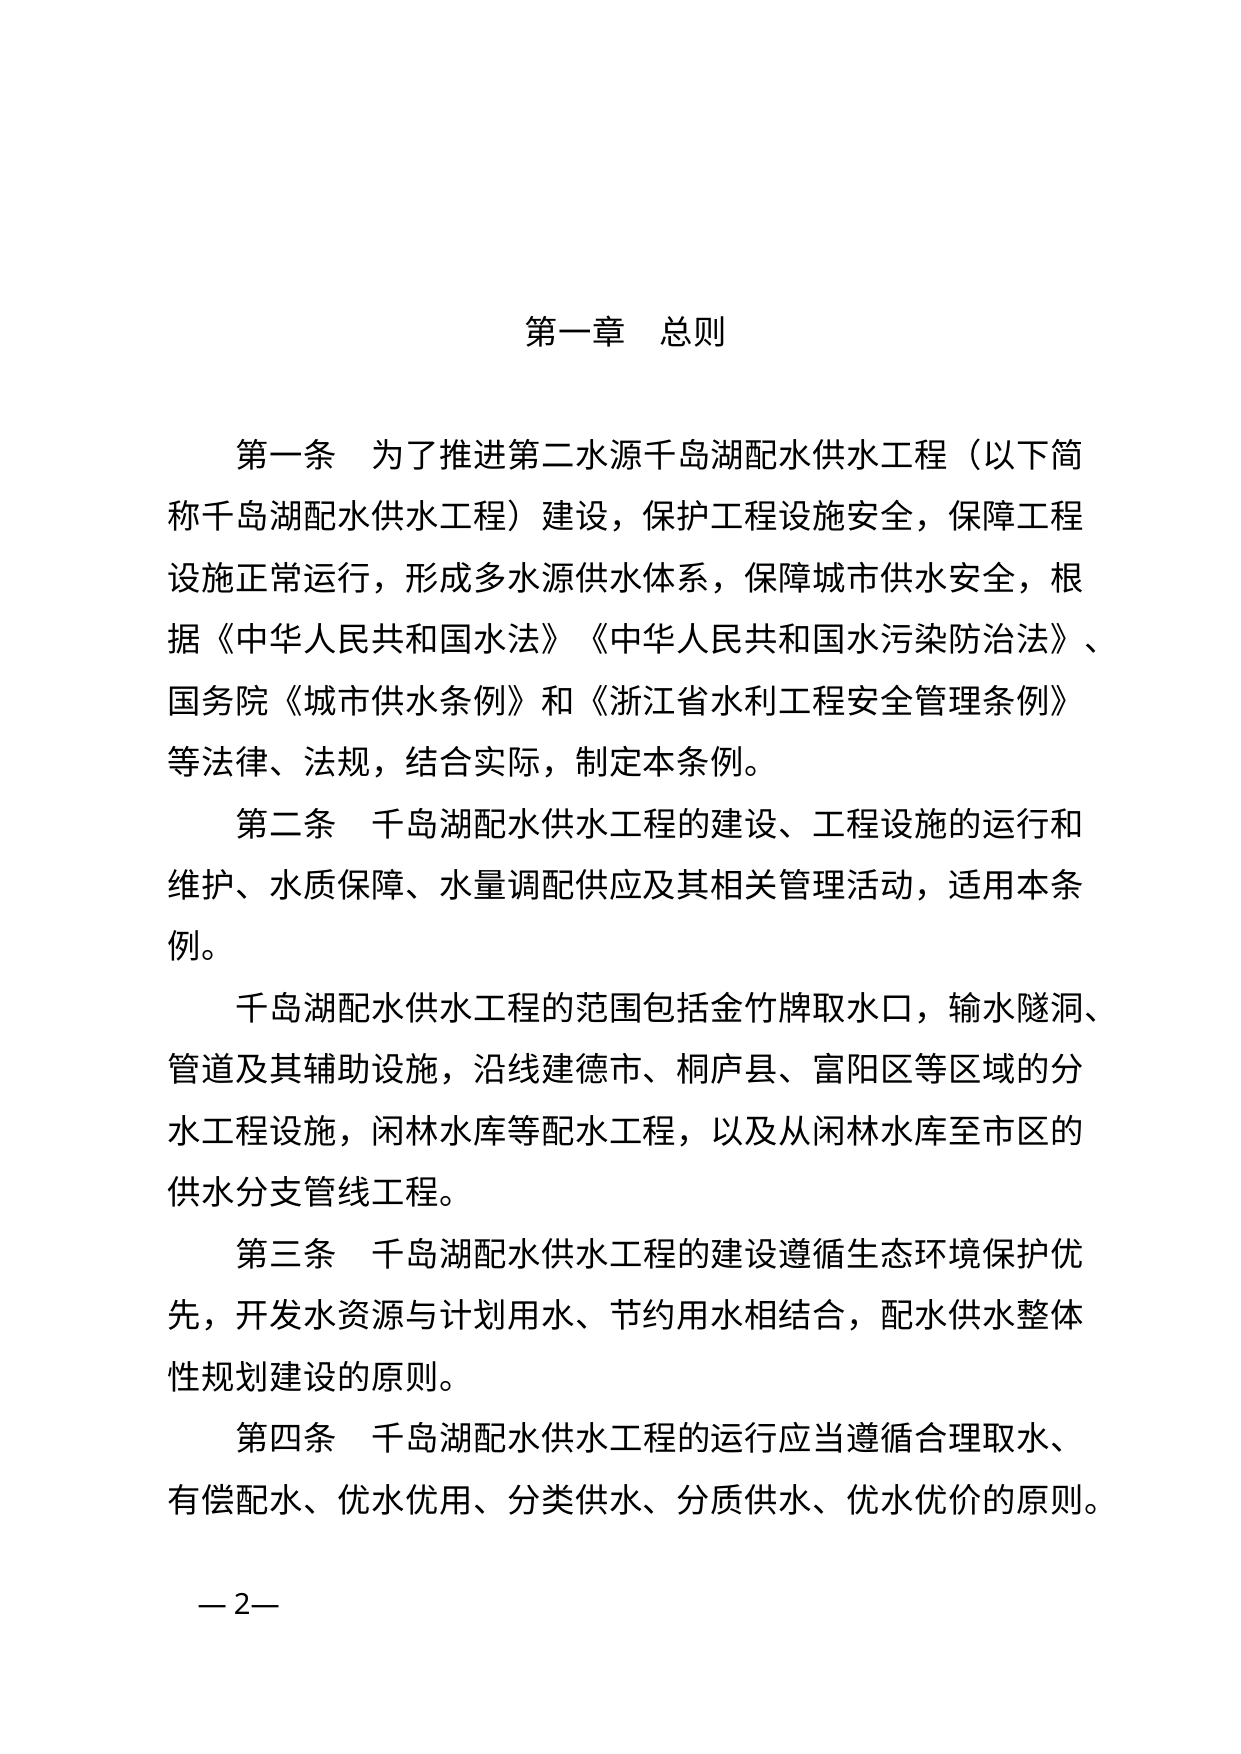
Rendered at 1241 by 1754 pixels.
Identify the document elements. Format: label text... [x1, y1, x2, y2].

text 千岛湖配水供水工程的范围包括金竹牌取水口，输水隧洞、管道及其辅助设施，沿线建德市、桐庐县、富阳区等区域的分水工程设施，闲林水库等配水工程，以及从闲林水库至市区的供水分支管线工程。 [168, 975, 1084, 1221]
text 第三条 千岛湖配水供水工程的建设遵循生态环境保护优先，开发水资源与计划用水、节约用水相结合，配水供水整体性规划建设的原则。 [168, 1221, 1084, 1405]
text 第一条 为了推进第二水源千岛湖配水供水工程（以下简称千岛湖配水供水工程）建设，保护工程设施安全，保障工程设施正常运行，形成多水源供水体系，保障城市供水安全，根据《中华人民共和国水法》《中华人民共和国水污染防治法》、国务院《城市供水条例》和《浙江省水利工程安全管理条例》等法律、法规，结合实际，制定本条例。 [168, 422, 1084, 791]
text 第一章 总则 [168, 299, 1084, 361]
text 第四条 千岛湖配水供水工程的运行应当遵循合理取水、有偿配水、优水优用、分类供水、分质供水、优水优价的原则。 [168, 1405, 1084, 1528]
text 第二条 千岛湖配水供水工程的建设、工程设施的运行和维护、水质保障、水量调配供应及其相关管理活动，适用本条例。 [168, 791, 1084, 975]
